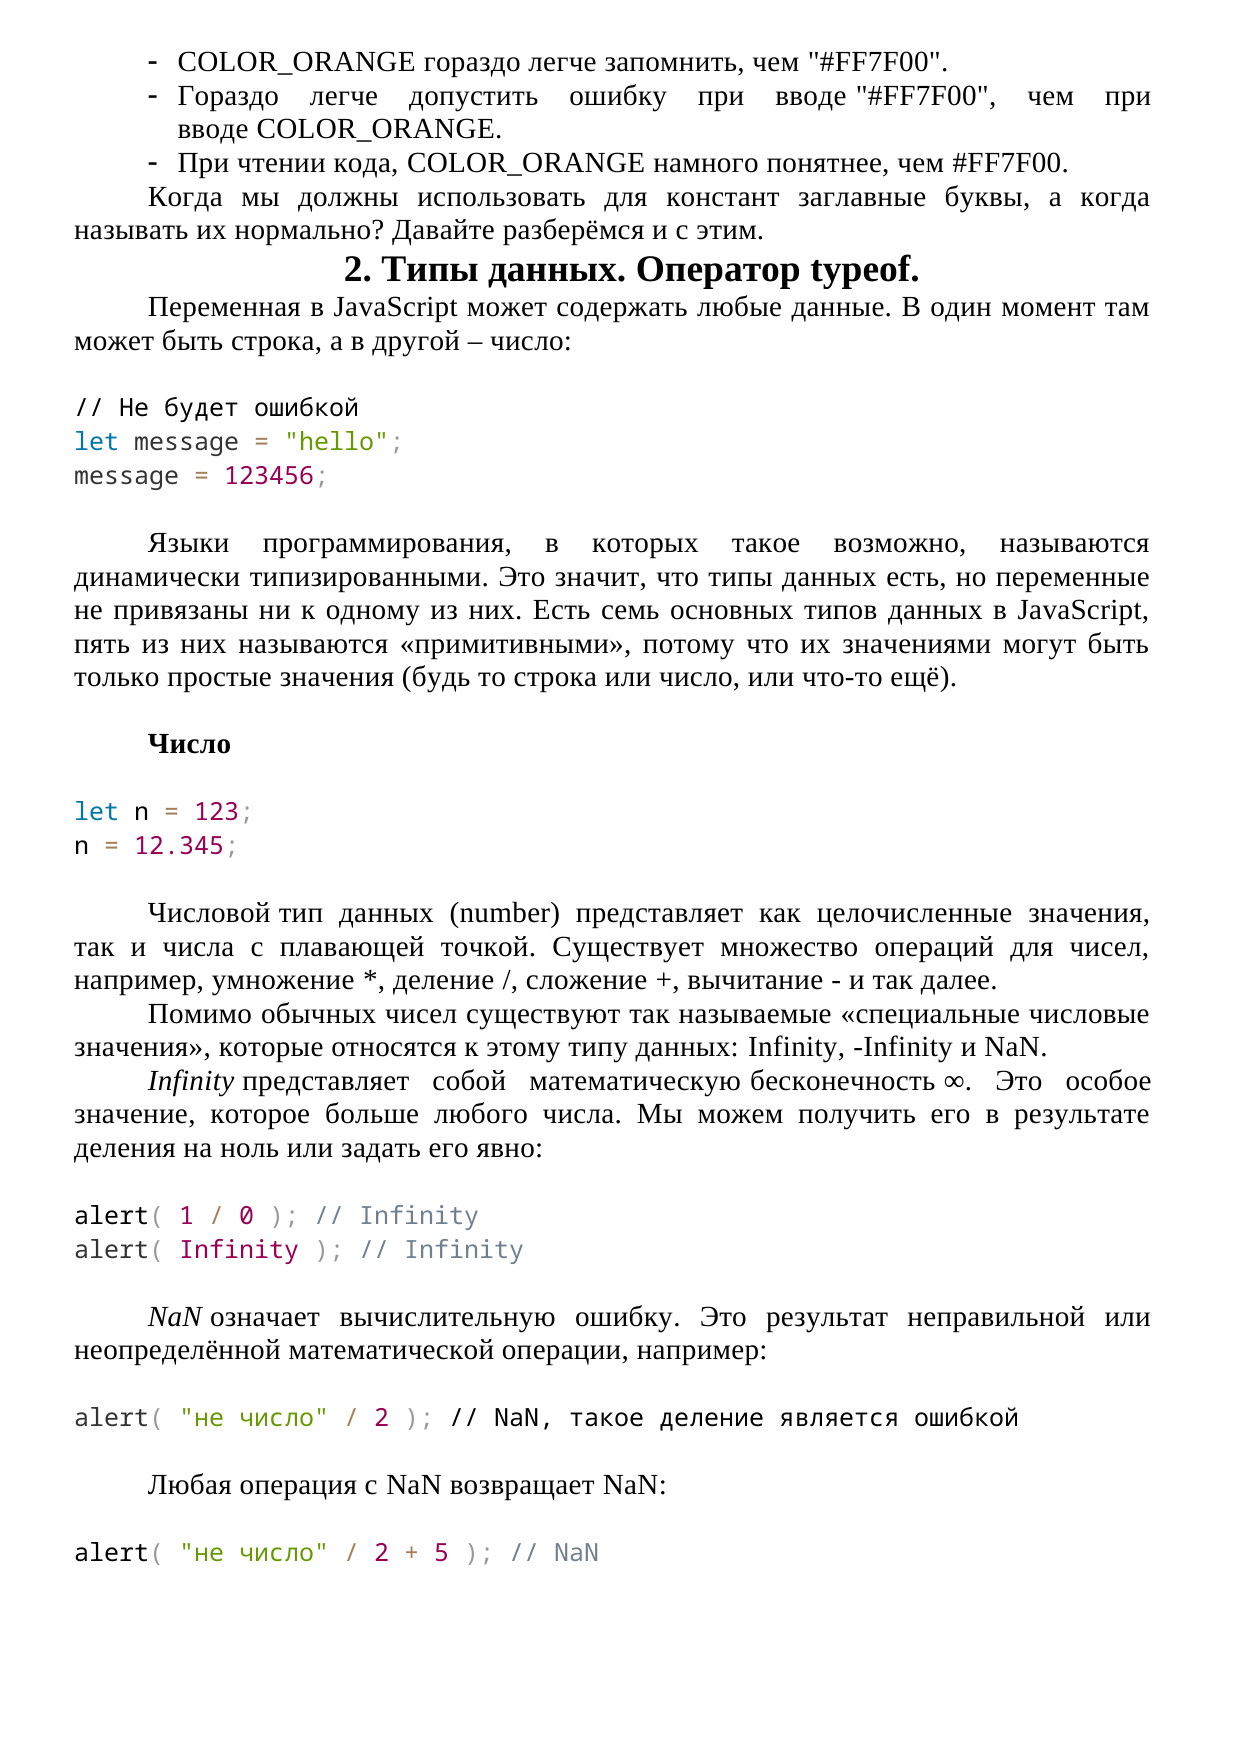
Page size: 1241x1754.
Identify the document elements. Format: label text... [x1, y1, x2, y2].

text Любая операция с NaN возвращает NaN: [74, 1467, 1152, 1501]
text Переменная в JavaScript может содержать любые данные. В один момент там может быть строка, а в другой – число: [74, 289, 1152, 356]
list COLOR_ORANGE гораздо легче запомнить, чем "#FF7F00". [148, 44, 1152, 78]
text alert( "не число" / 2 + 5 ); // NaN [74, 1534, 1152, 1568]
list Типы данных. Оператор typeof. [111, 246, 1152, 289]
list При чтении кода, COLOR_ORANGE намного понятнее, чем #FF7F00. [148, 145, 1152, 179]
text Языки программирования, в которых такое возможно, называются динамически типизированными. Это значит, что типы данных есть, но переменные не привязаны ни к одному из них. Есть семь основных типов данных в JavaScript, пять из них называются «примитивными», потому что их значениями могут быть только простые значения (будь то строка или число, или что-то ещё). [74, 525, 1152, 693]
text Когда мы должны использовать для констант заглавные буквы, а когда называть их нормально? Давайте разберёмся и с этим. [74, 179, 1152, 246]
text Infinity представляет собой математическую бесконечность ∞. Это особое значение, которое больше любого числа. Мы можем получить его в результате деления на ноль или задать его явно: [74, 1063, 1152, 1164]
text n = 12.345; [74, 828, 1152, 862]
text Помимо обычных чисел существуют так называемые «специальные числовые значения», которые относятся к этому типу данных: Infinity, -Infinity и NaN. [74, 996, 1152, 1063]
text Число [74, 727, 1152, 760]
text let n = 123; [74, 794, 1152, 828]
text // Не будет ошибкой [74, 390, 1152, 424]
text let message = "hello"; [74, 424, 1152, 458]
text alert( "не число" / 2 ); // NaN, такое деление является ошибкой [74, 1399, 1152, 1434]
text NaN означает вычислительную ошибку. Это результат неправильной или неопределённой математической операции, например: [74, 1299, 1152, 1366]
text Числовой тип данных (number) представляет как целочисленные значения, так и числа с плавающей точкой. Существует множество операций для чисел, например, умножение *, деление /, сложение +, вычитание - и так далее. [74, 895, 1152, 996]
text alert( 1 / 0 ); // Infinity [74, 1197, 1152, 1231]
text alert( Infinity ); // Infinity [74, 1231, 1152, 1265]
list Гораздо легче допустить ошибку при вводе "#FF7F00", чем при вводе COLOR_ORANGE. [148, 78, 1152, 145]
text message = 123456; [74, 458, 1152, 492]
